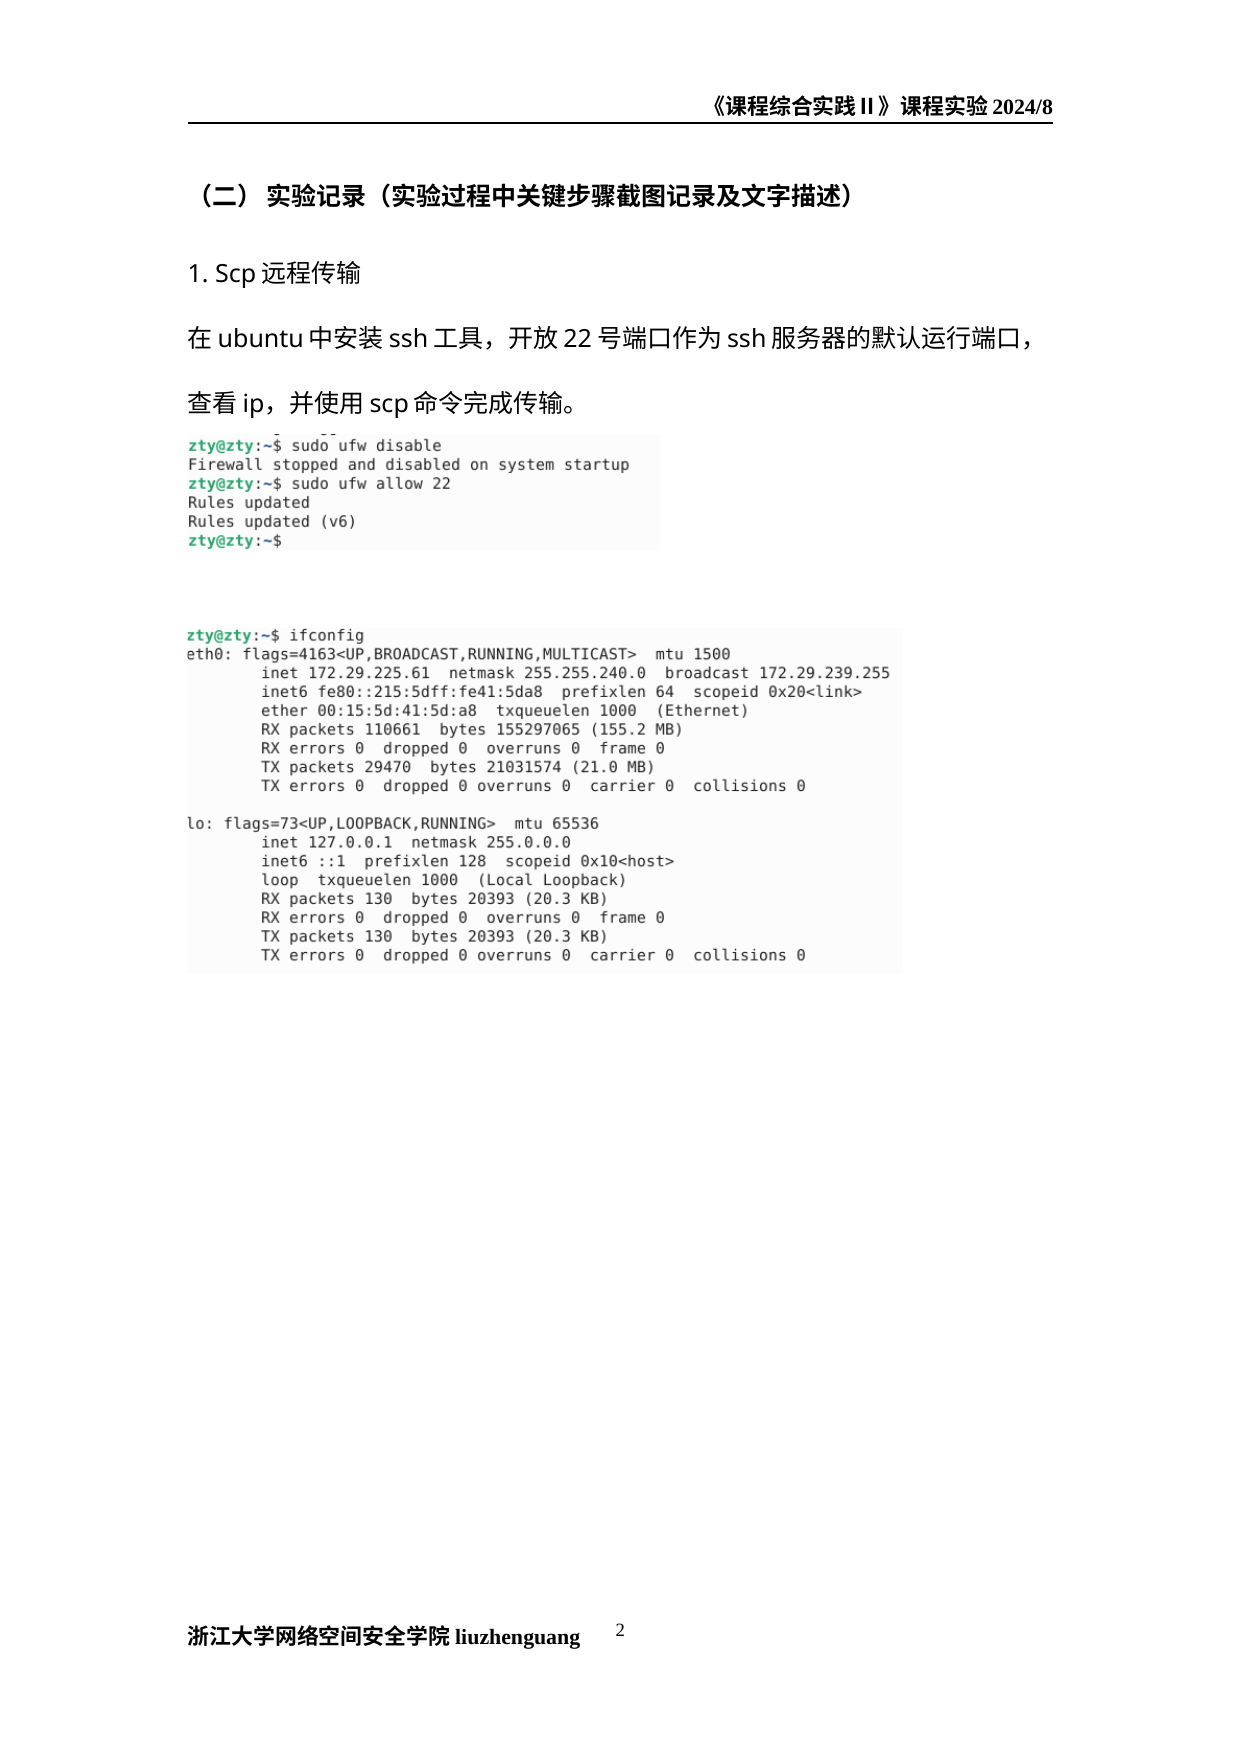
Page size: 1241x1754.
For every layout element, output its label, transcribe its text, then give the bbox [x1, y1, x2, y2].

picture [187, 434, 661, 551]
picture [187, 628, 904, 974]
list Scp远程传输 [187, 239, 1053, 304]
list 在ubuntu中安装ssh工具，开放22号端口作为ssh服务器的默认运行端口，查看ip，并使用scp命令完成传输。 [187, 304, 1053, 434]
list 实验记录（实验过程中关键步骤截图记录及文字描述） [187, 162, 1053, 227]
